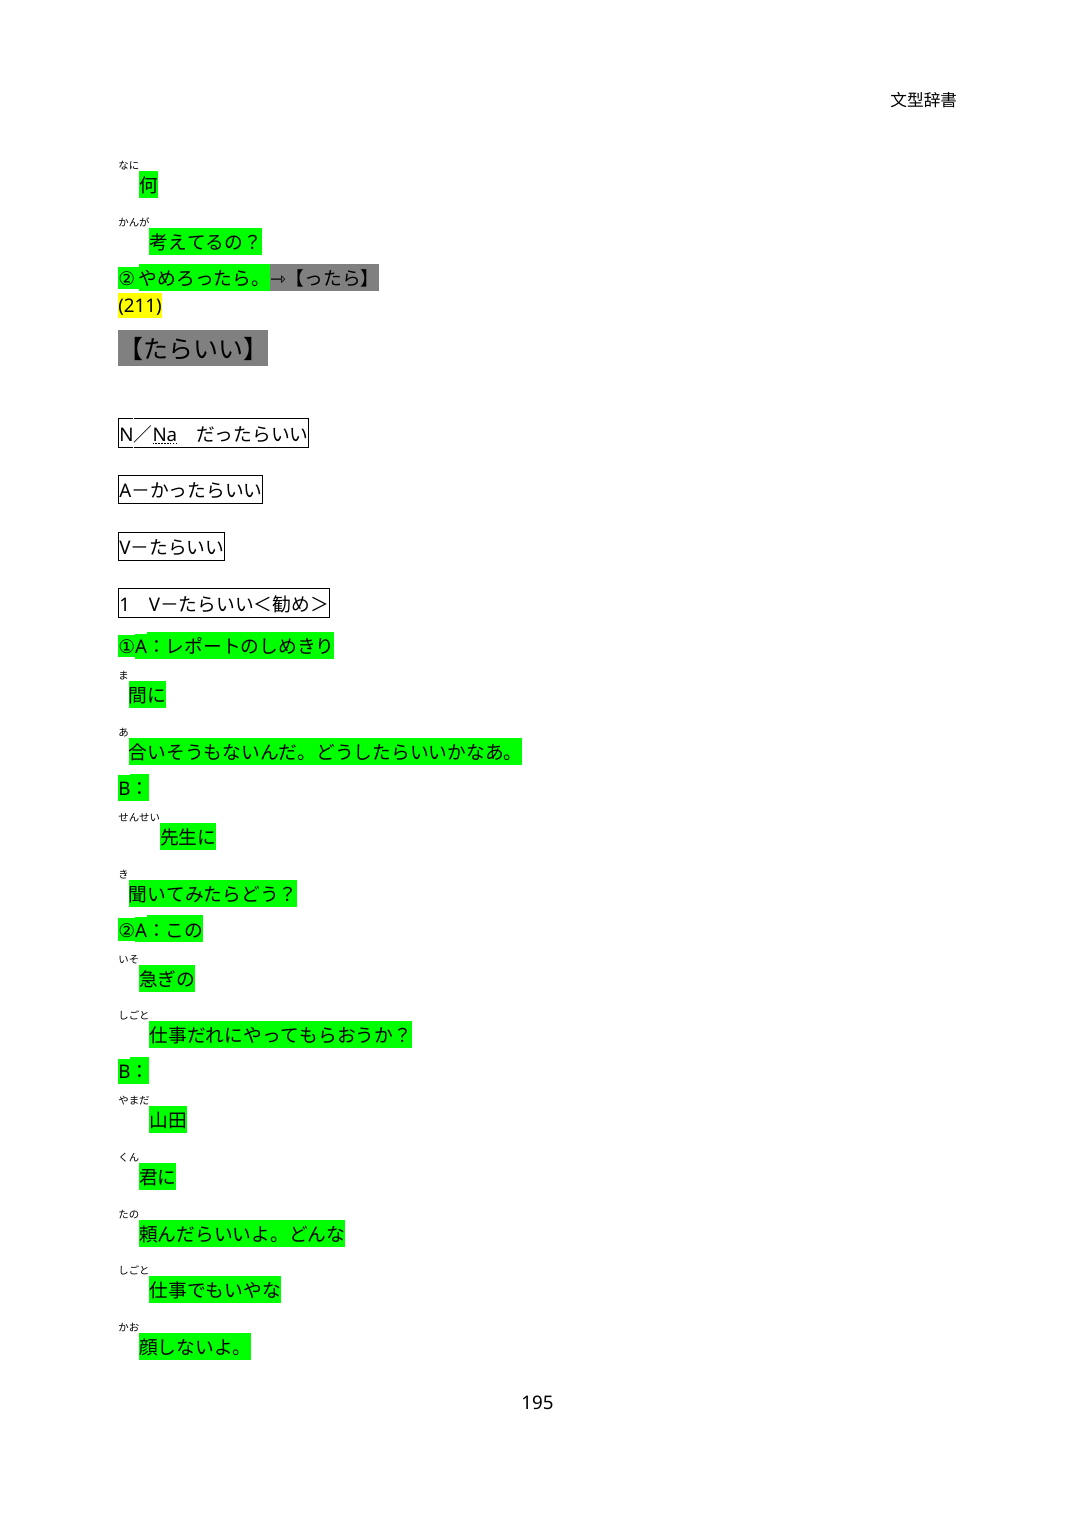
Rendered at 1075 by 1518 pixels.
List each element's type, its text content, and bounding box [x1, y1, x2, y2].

text ①あなたったら、えてるの？ ②やめろったら。⇾【ったら】 (211) [118, 150, 957, 320]
subtitle 【たらいい】 [118, 320, 957, 376]
